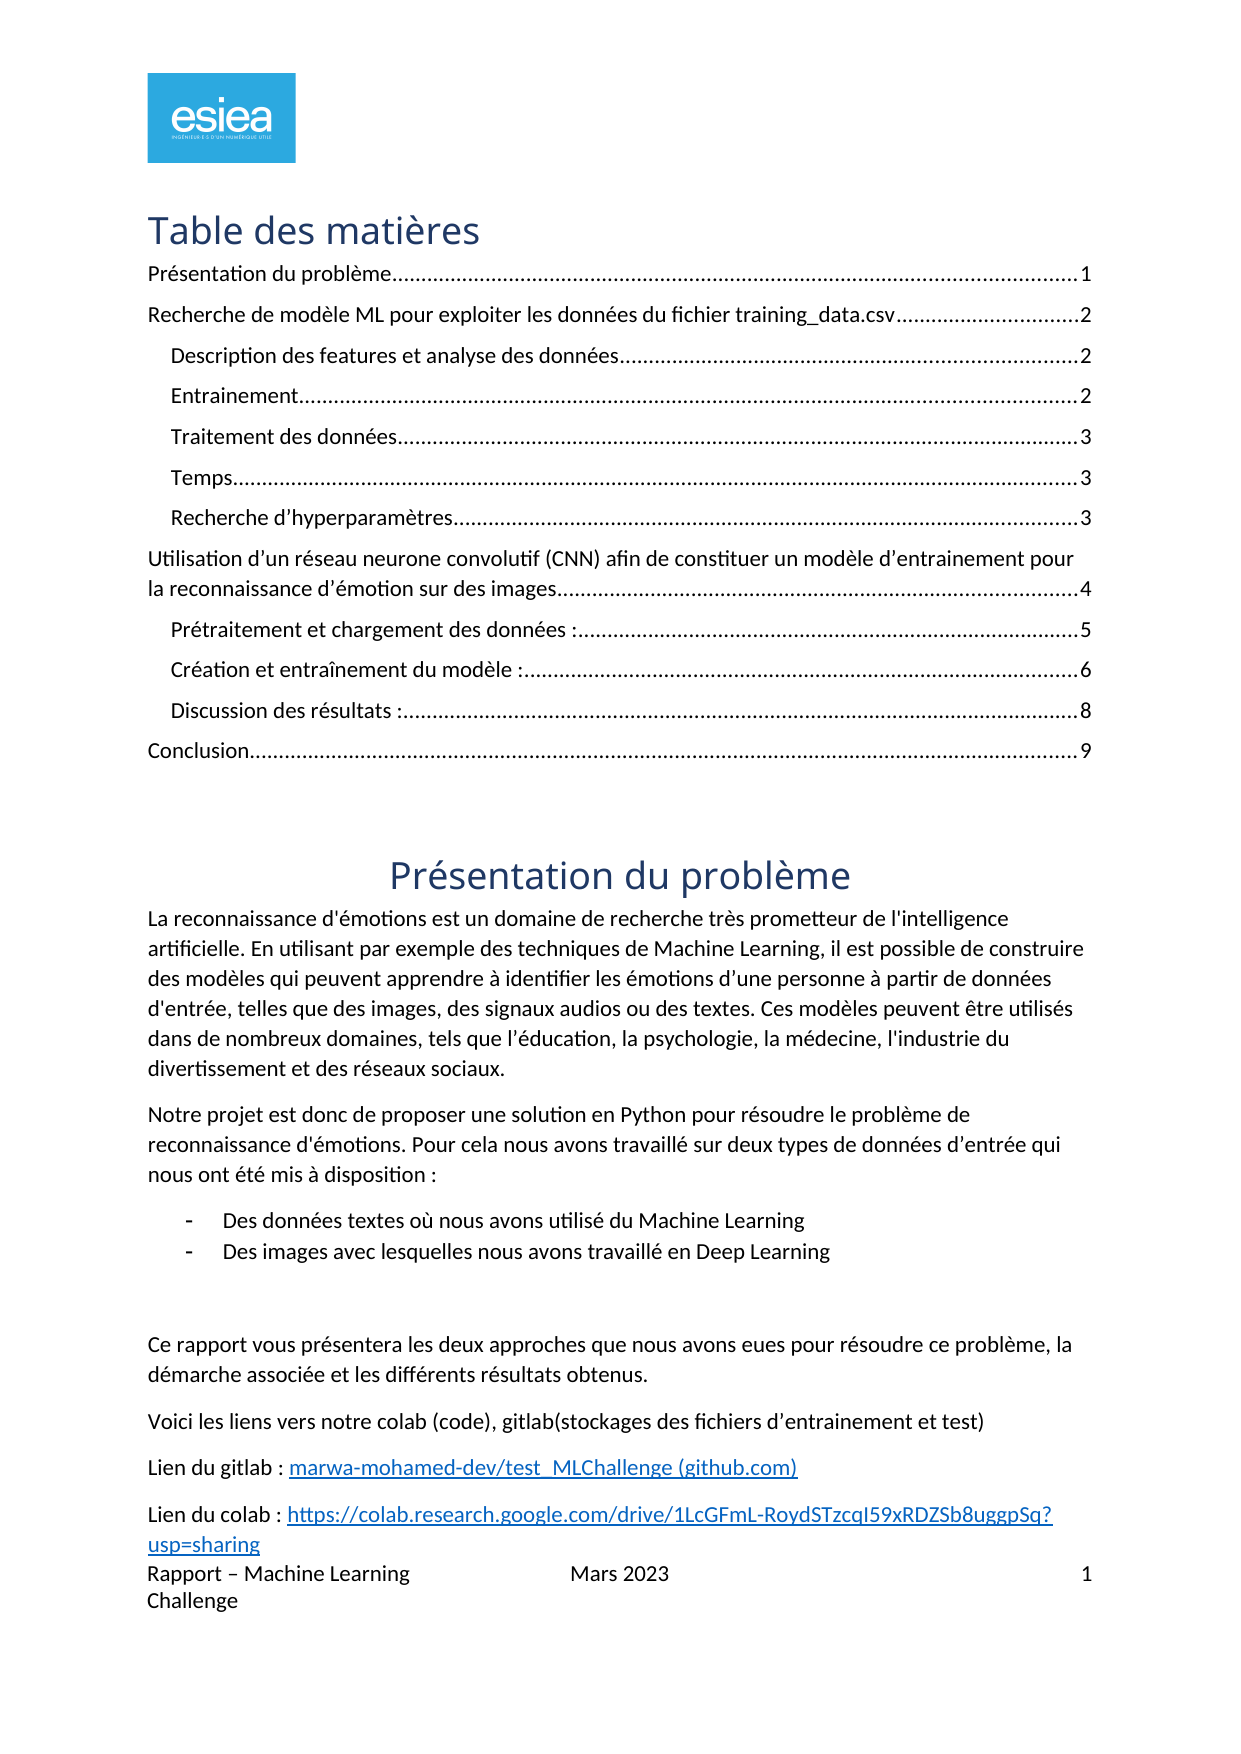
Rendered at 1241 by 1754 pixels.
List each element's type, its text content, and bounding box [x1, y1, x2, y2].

list Des données textes où nous avons utilisé du Machine Learning [185, 1207, 1093, 1235]
subtitle Présentation du problème [148, 849, 1093, 900]
text Notre projet est donc de proposer une solution en Python pour résoudre le problème de reconnaissance d'émotions. Pour cela nous avons travaillé sur deux types de données d’entrée qui nous ont été mis à disposition : [148, 1100, 1093, 1188]
text La reconnaissance d'émotions est un domaine de recherche très prometteur de l'intelligence artificielle. En utilisant par exemple des techniques de Machine Learning, il est possible de construire des modèles qui peuvent apprendre à identifier les émotions d’une personne à partir de données d'entrée, telles que des images, des signaux audios ou des textes. Ces modèles peuvent être utilisés dans de nombreux domaines, tels que l’éducation, la psychologie, la médecine, l'industrie du divertissement et des réseaux sociaux. [148, 904, 1093, 1082]
text Lien du colab : https://colab.research.google.com/drive/1LcGFmL-RoydSTzcqI59xRDZSb8uggpSq?usp=sharing [148, 1500, 1093, 1558]
text Voici les liens vers notre colab (code), gitlab(stockages des fichiers d’entrainement et test) [148, 1407, 1093, 1435]
text Ce rapport vous présentera les deux approches que nous avons eues pour résoudre ce problème, la démarche associée et les différents résultats obtenus. [148, 1330, 1093, 1388]
list Des images avec lesquelles nous avons travaillé en Deep Learning [185, 1237, 1093, 1265]
text Lien du gitlab : marwa-mohamed-dev/test_MLChallenge (github.com) [148, 1453, 1093, 1481]
